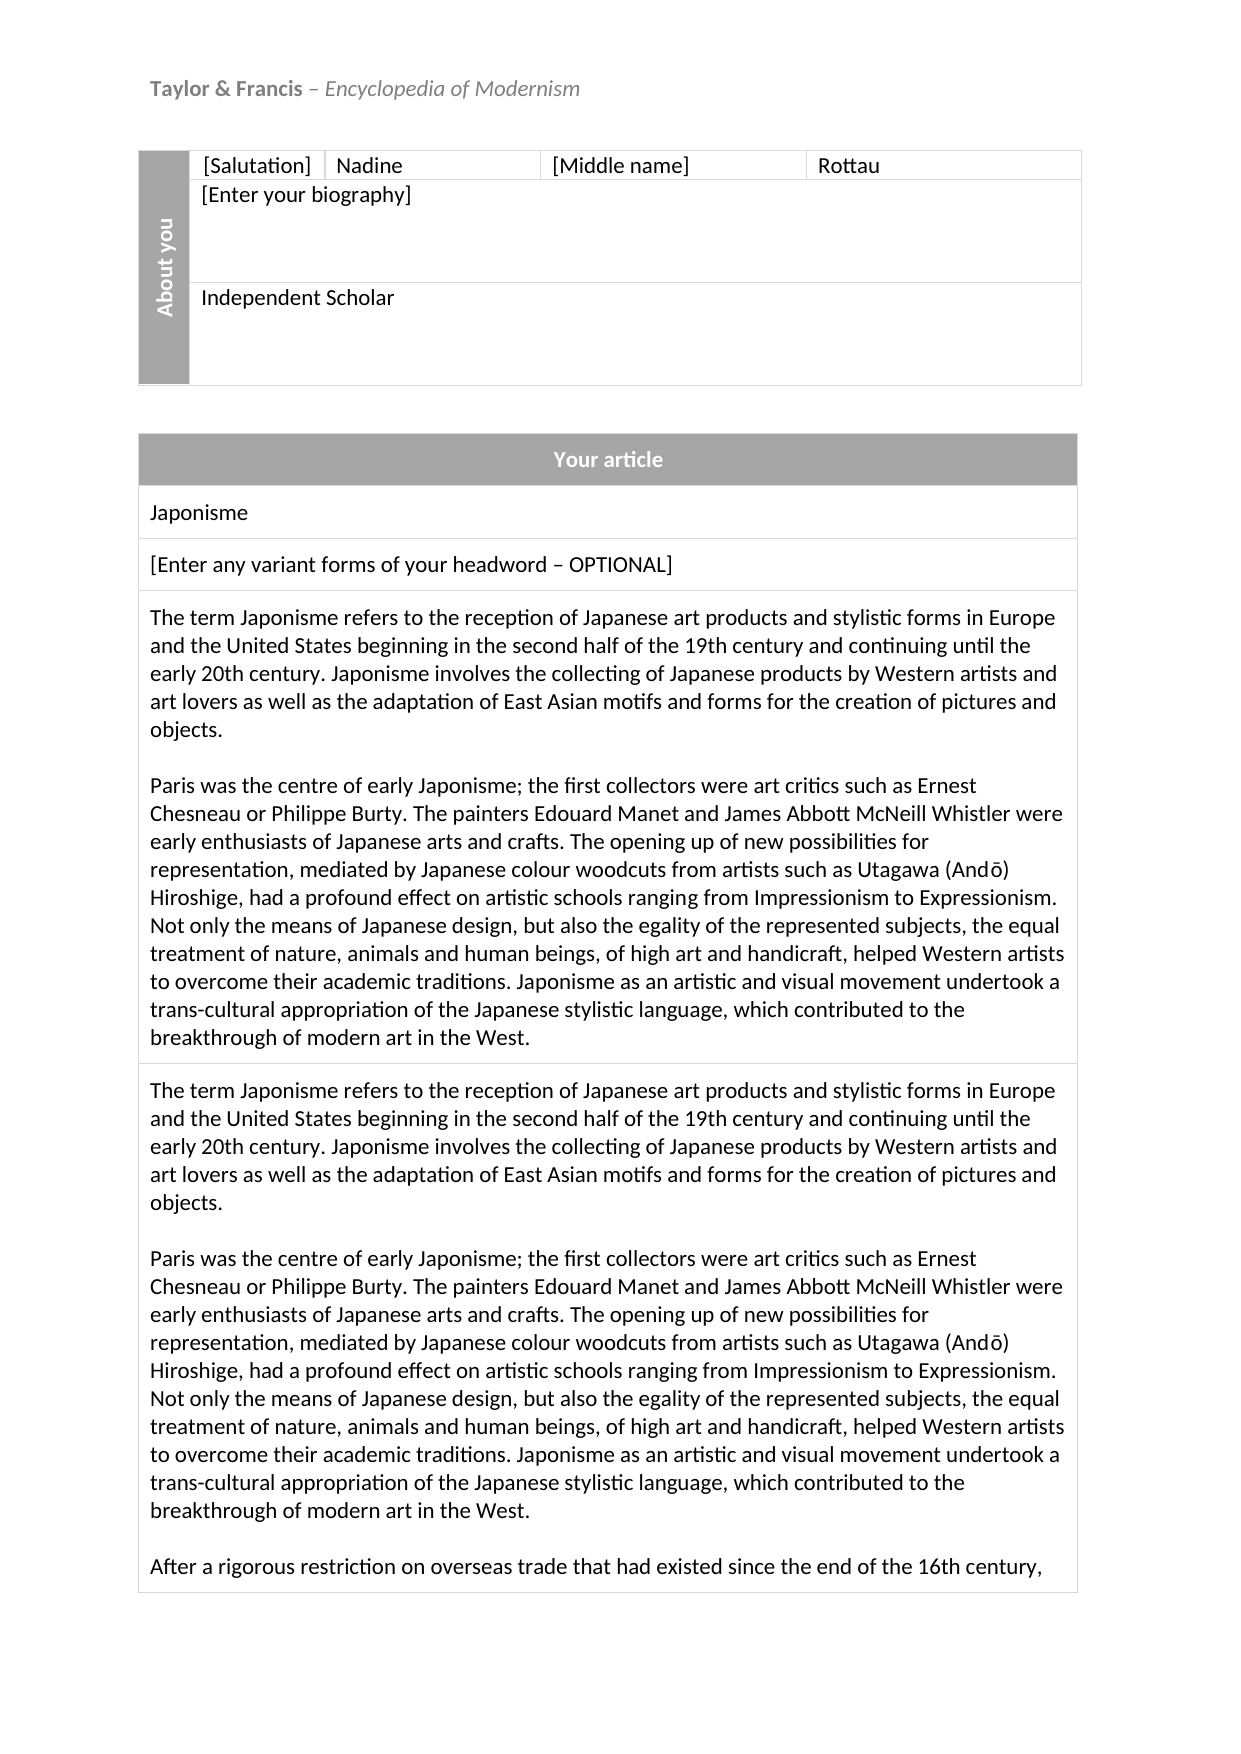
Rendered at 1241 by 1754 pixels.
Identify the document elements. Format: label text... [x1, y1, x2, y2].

table_header Your article [139, 434, 1077, 485]
table_header About you [139, 151, 189, 384]
